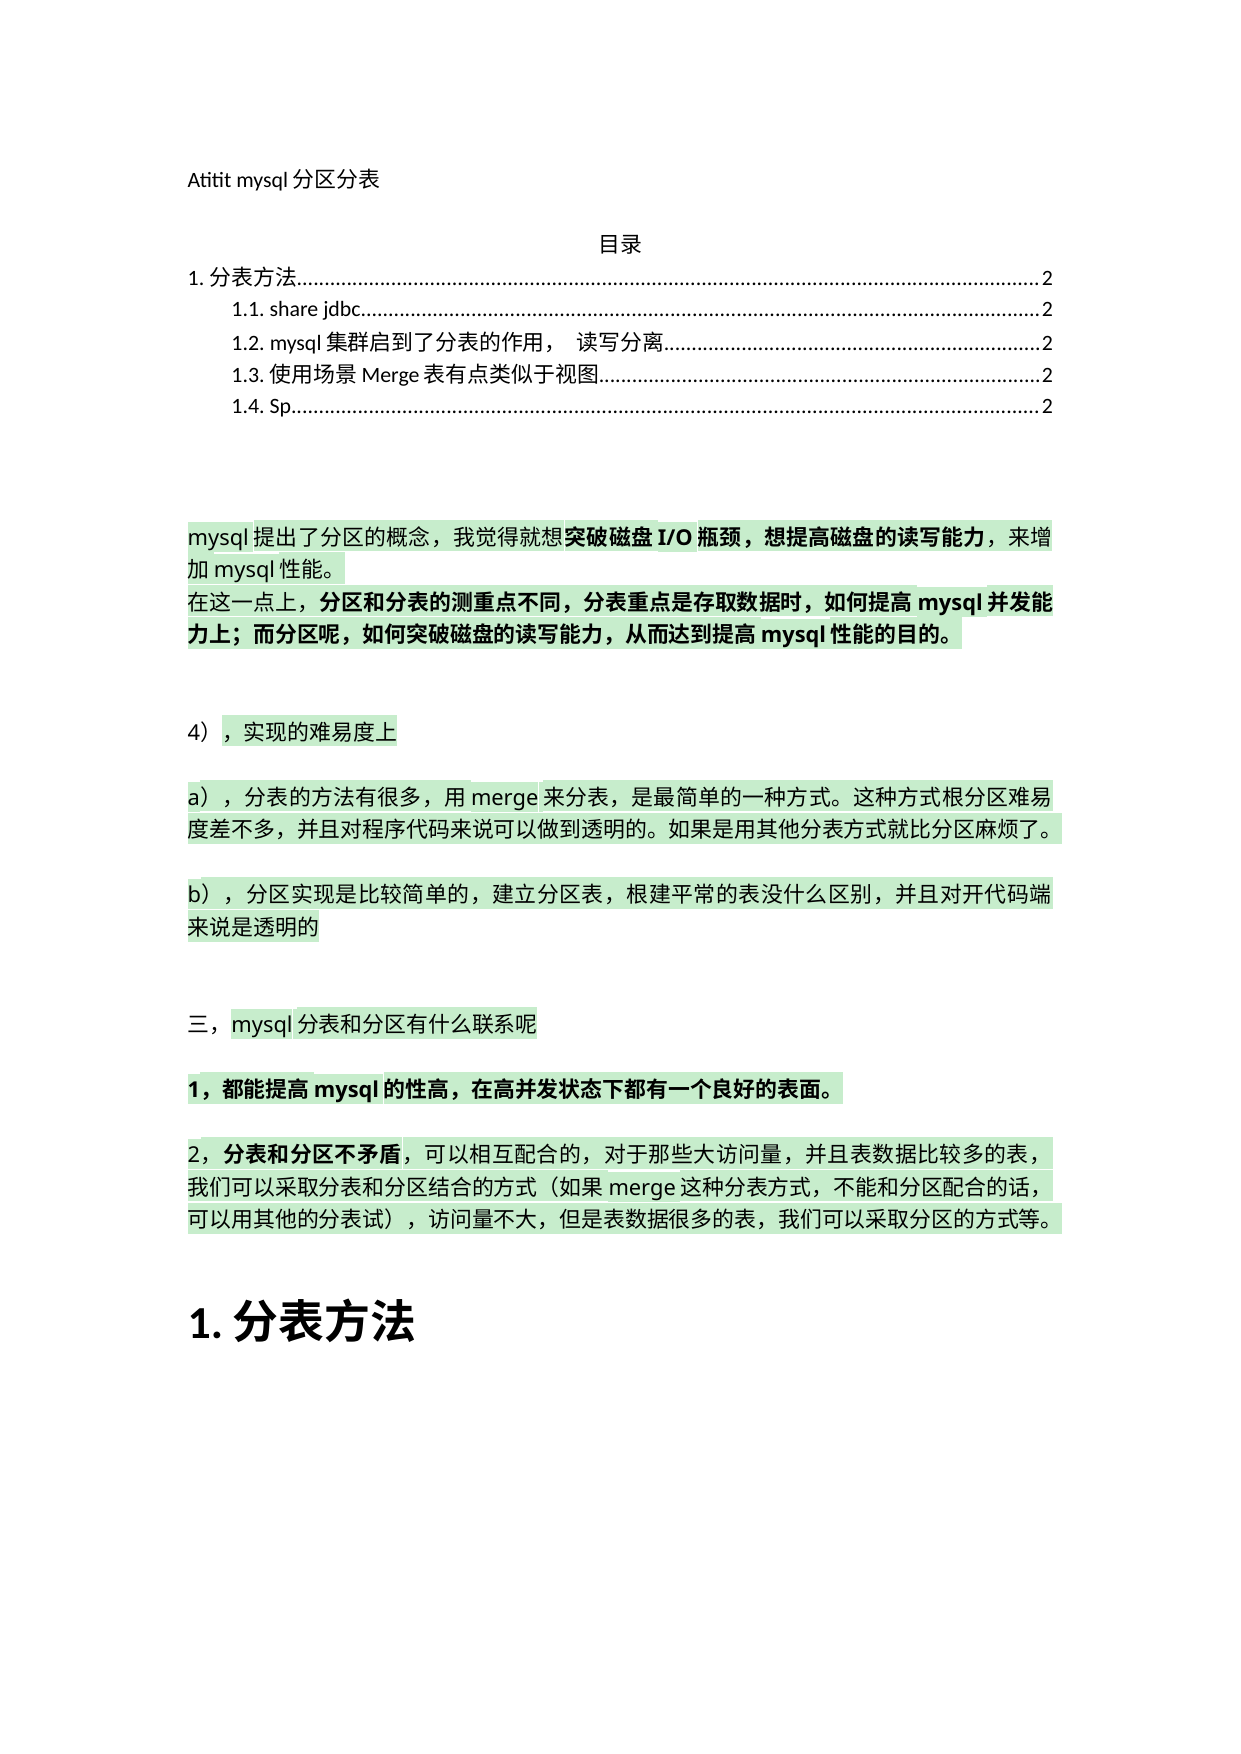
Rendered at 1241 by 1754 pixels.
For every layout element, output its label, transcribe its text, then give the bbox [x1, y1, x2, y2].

subtitle 分表方法 [187, 1270, 1053, 1367]
text mysql提出了分区的概念，我觉得就想突破磁盘I/O瓶颈，想提高磁盘的读写能力，来增加mysql性能。 在这一点上，分区和分表的测重点不同，分表重点是存取数据时，如何提高mysql并发能力上；而分区呢，如何突破磁盘的读写能力，从而达到提高mysql性能的目的。 [187, 519, 1053, 649]
list ，实现的难易度上 a），分表的方法有很多，用merge来分表，是最简单的一种方式。这种方式根分区难易度差不多，并且对程序代码来说可以做到透明的。如果是用其他分表方式就比分区麻烦了。 b），分区实现是比较简单的，建立分区表，根建平常的表没什么区别，并且对开代码端来说是透明的 [187, 714, 1053, 942]
list mysql分表和分区有什么联系呢 1，都能提高mysql的性高，在高并发状态下都有一个良好的表面。 2，分表和分区不矛盾，可以相互配合的，对于那些大访问量，并且表数据比较多的表，我们可以采取分表和分区结合的方式（如果merge这种分表方式，不能和分区配合的话，可以用其他的分表试），访问量不大，但是表数据很多的表，我们可以采取分区的方式等。 [187, 1007, 1053, 1234]
text Atitit mysql分区分表 [187, 162, 1053, 194]
